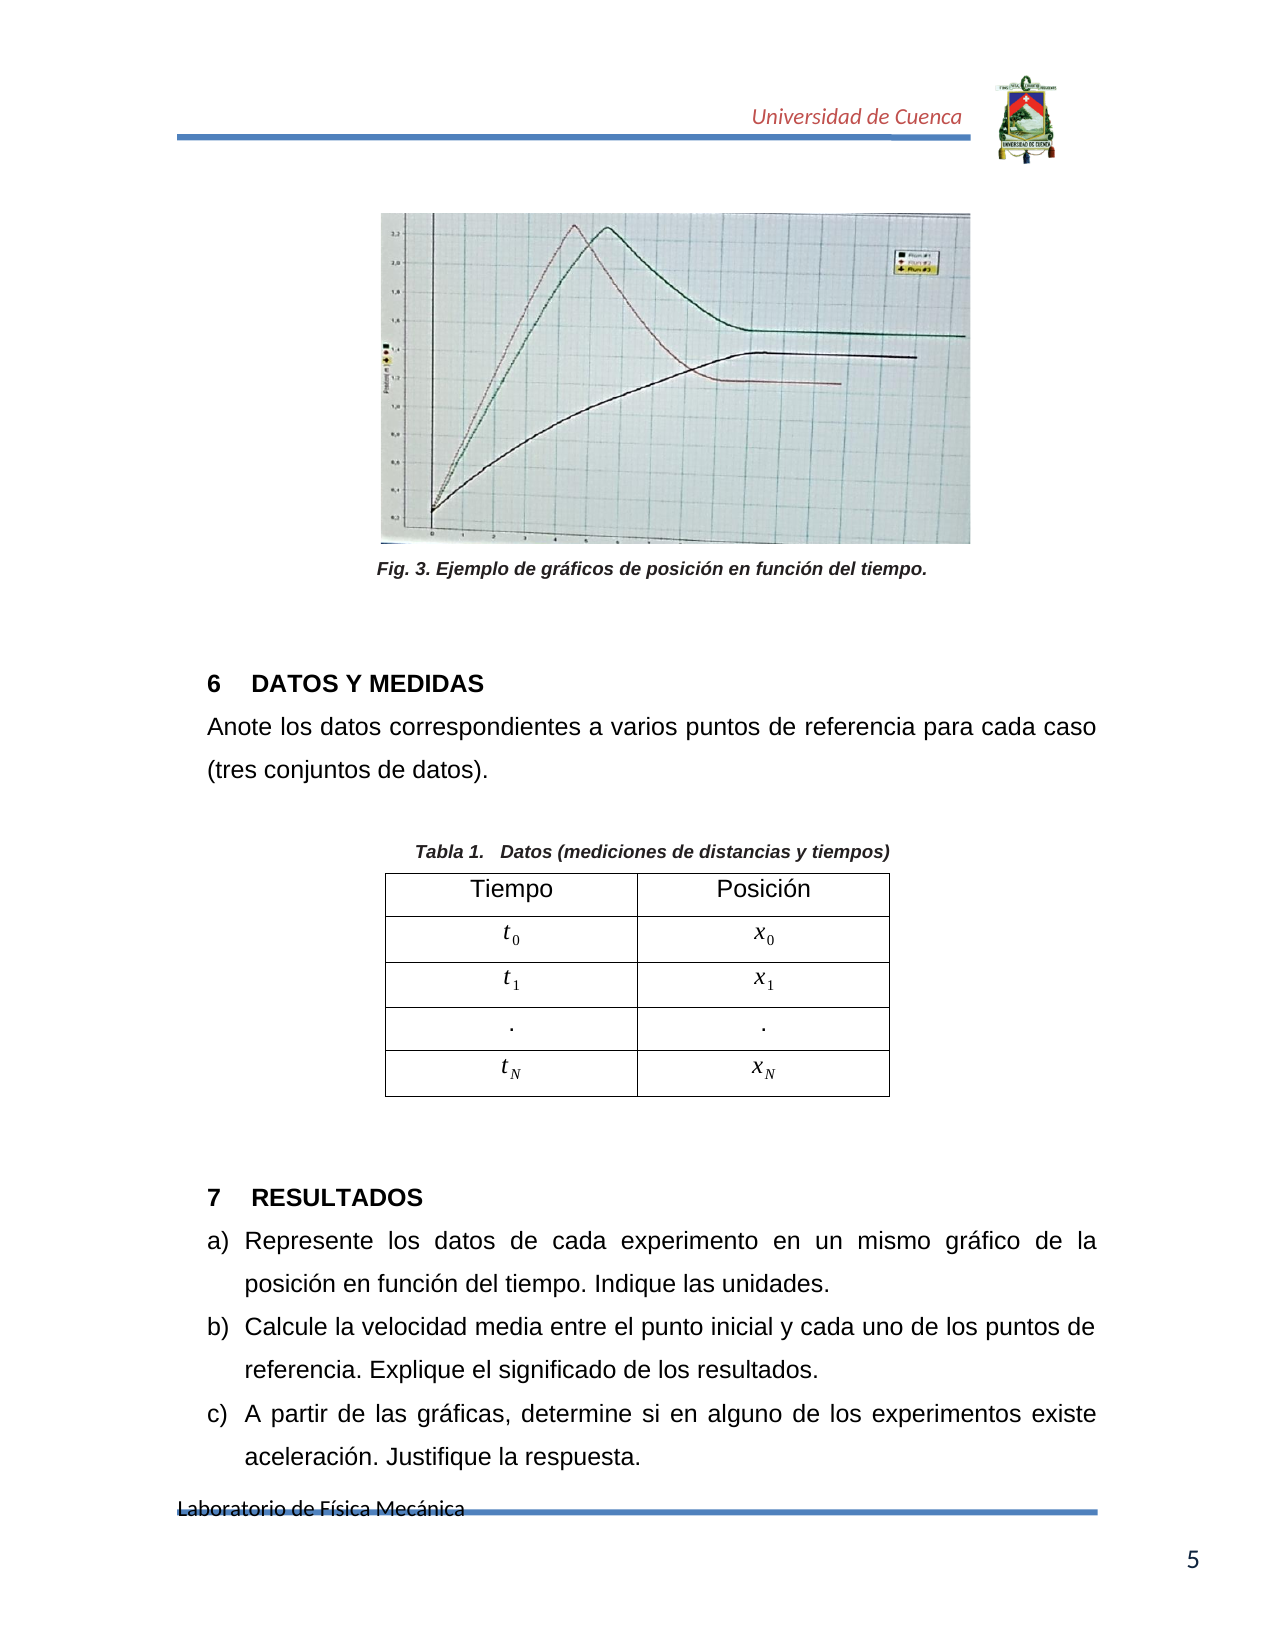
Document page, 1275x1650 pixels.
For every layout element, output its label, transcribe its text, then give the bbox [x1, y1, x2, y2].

list DATOS Y MEDIDAS [207, 668, 1098, 697]
table_cell [638, 917, 889, 962]
table_cell . [386, 1008, 637, 1050]
list Calcule la velocidad media entre el punto inicial y cada uno de los puntos de referencia. Explique el significado de los resultados. [207, 1312, 1098, 1384]
text Tabla 1. Datos (mediciones de distancias y tiempos) [207, 841, 1098, 863]
table_cell [638, 963, 889, 1007]
list RESULTADOS [207, 1183, 1098, 1212]
table_cell [386, 963, 637, 1007]
table_header Posición [638, 874, 889, 916]
table_cell . [638, 1008, 889, 1050]
picture [380, 213, 971, 544]
table_cell [638, 1051, 889, 1096]
table_header Tiempo [386, 874, 637, 916]
picture [989, 73, 1061, 164]
list A partir de las gráficas, determine si en alguno de los experimentos existe aceleración. Justifique la respuesta. [207, 1399, 1098, 1471]
table_cell [386, 917, 637, 962]
text Fig. 3. Ejemplo de gráficos de posición en función del tiempo. [207, 557, 1098, 579]
text Anote los datos correspondientes a varios puntos de referencia para cada caso (tres conjuntos de datos). [207, 712, 1098, 783]
list Represente los datos de cada experimento en un mismo gráfico de la posición en función del tiempo. Indique las unidades. [207, 1226, 1098, 1298]
table_cell [386, 1051, 637, 1096]
